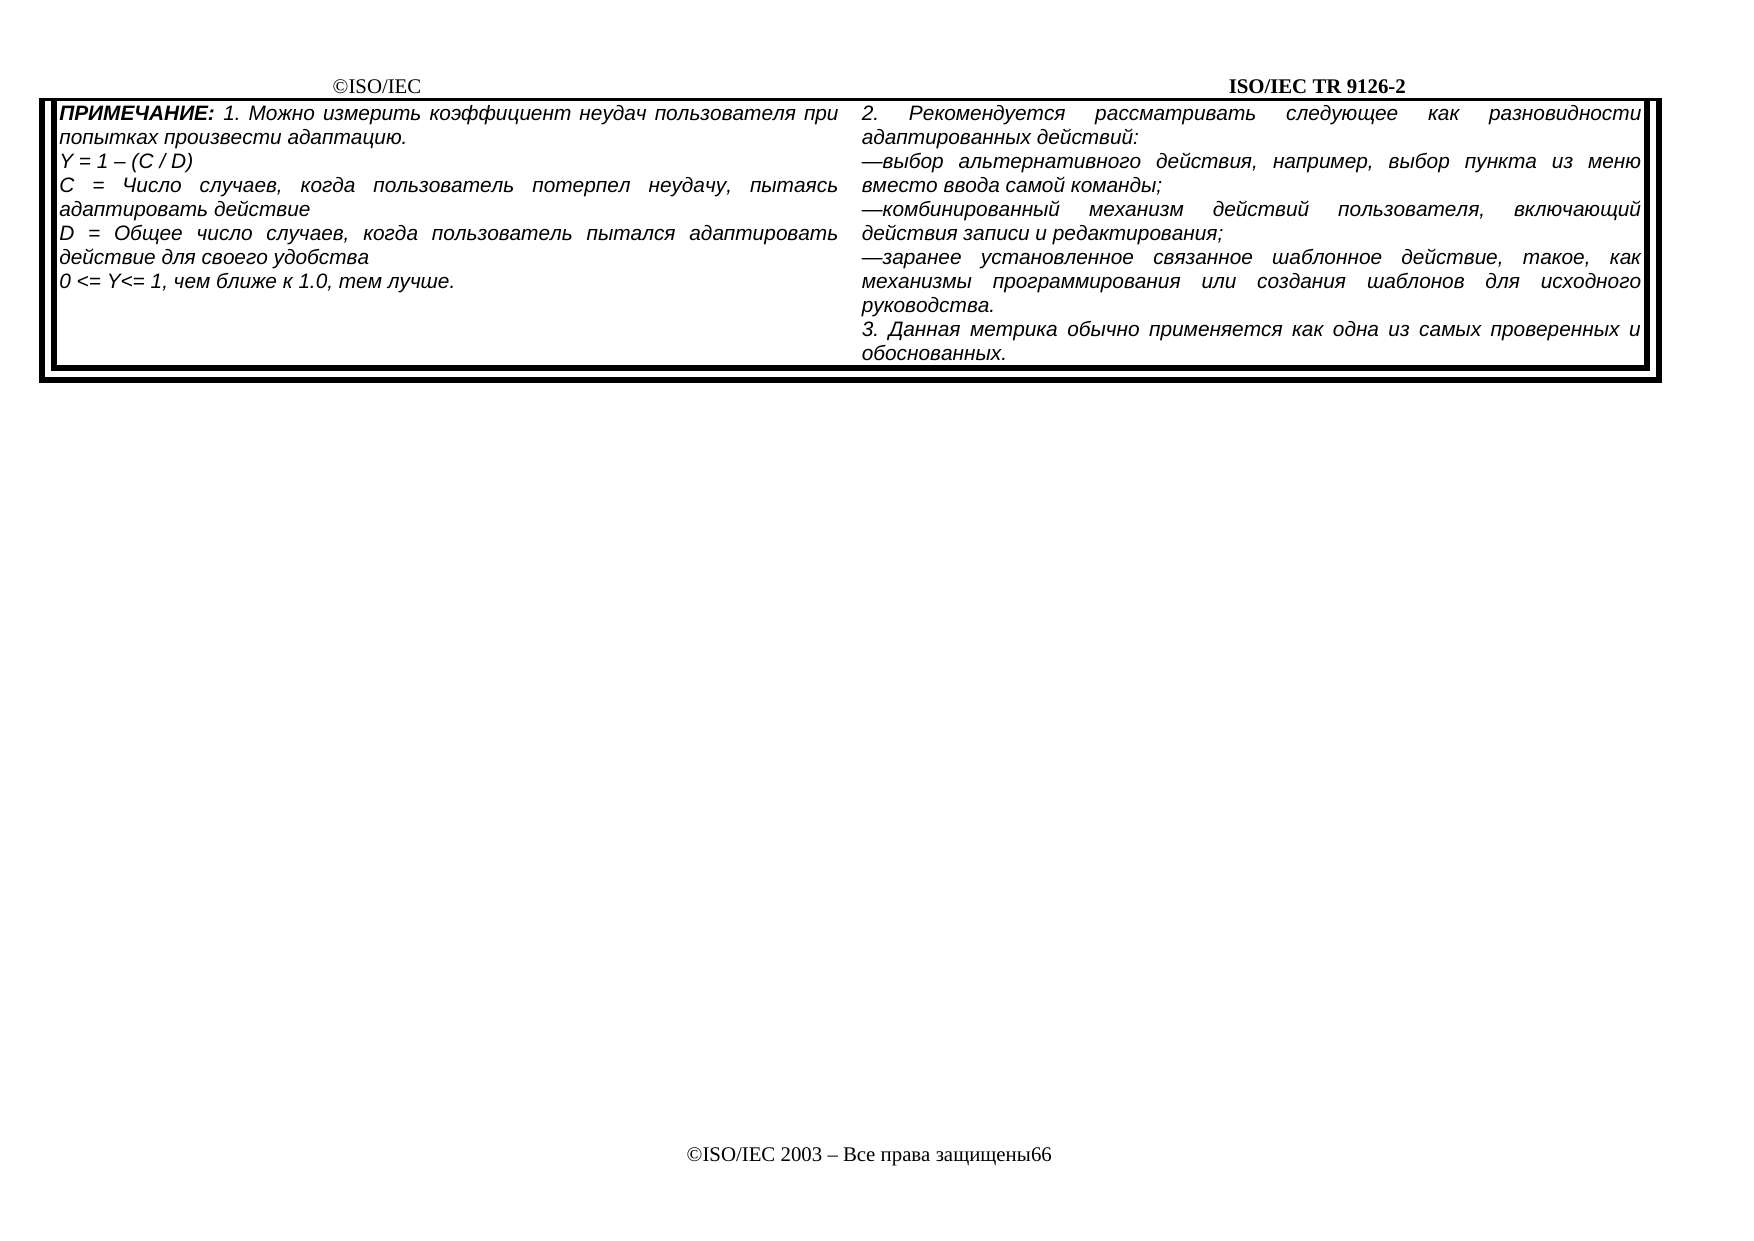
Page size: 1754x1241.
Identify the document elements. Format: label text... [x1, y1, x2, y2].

table_cell ПРИМЕЧАНИЕ: 1. Можно измерить коэффициент неудач пользователя при попытках произвести адаптацию. Y = 1 – (C / D) C = Число случаев, когда пользователь потерпел неудачу, пытаясь адаптировать действие D = Общее число случаев, когда пользователь пытался адаптировать действие для своего удобства 0 <= Y<= 1, чем ближе к 1.0, тем лучше. [57, 101, 850, 364]
table_cell 2. Рекомендуется рассматривать следующее как разновидности адаптированных действий: —выбор альтернативного действия, например, выбор пункта из меню вместо ввода самой команды; —комбинированный механизм действий пользователя, включающий действия записи и редактирования; —заранее установленное связанное шаблонное действие, такое, как механизмы программирования или создания шаблонов для исходного руководства. 3. Данная метрика обычно применяется как одна из самых проверенных и обоснованных. [850, 101, 1644, 364]
